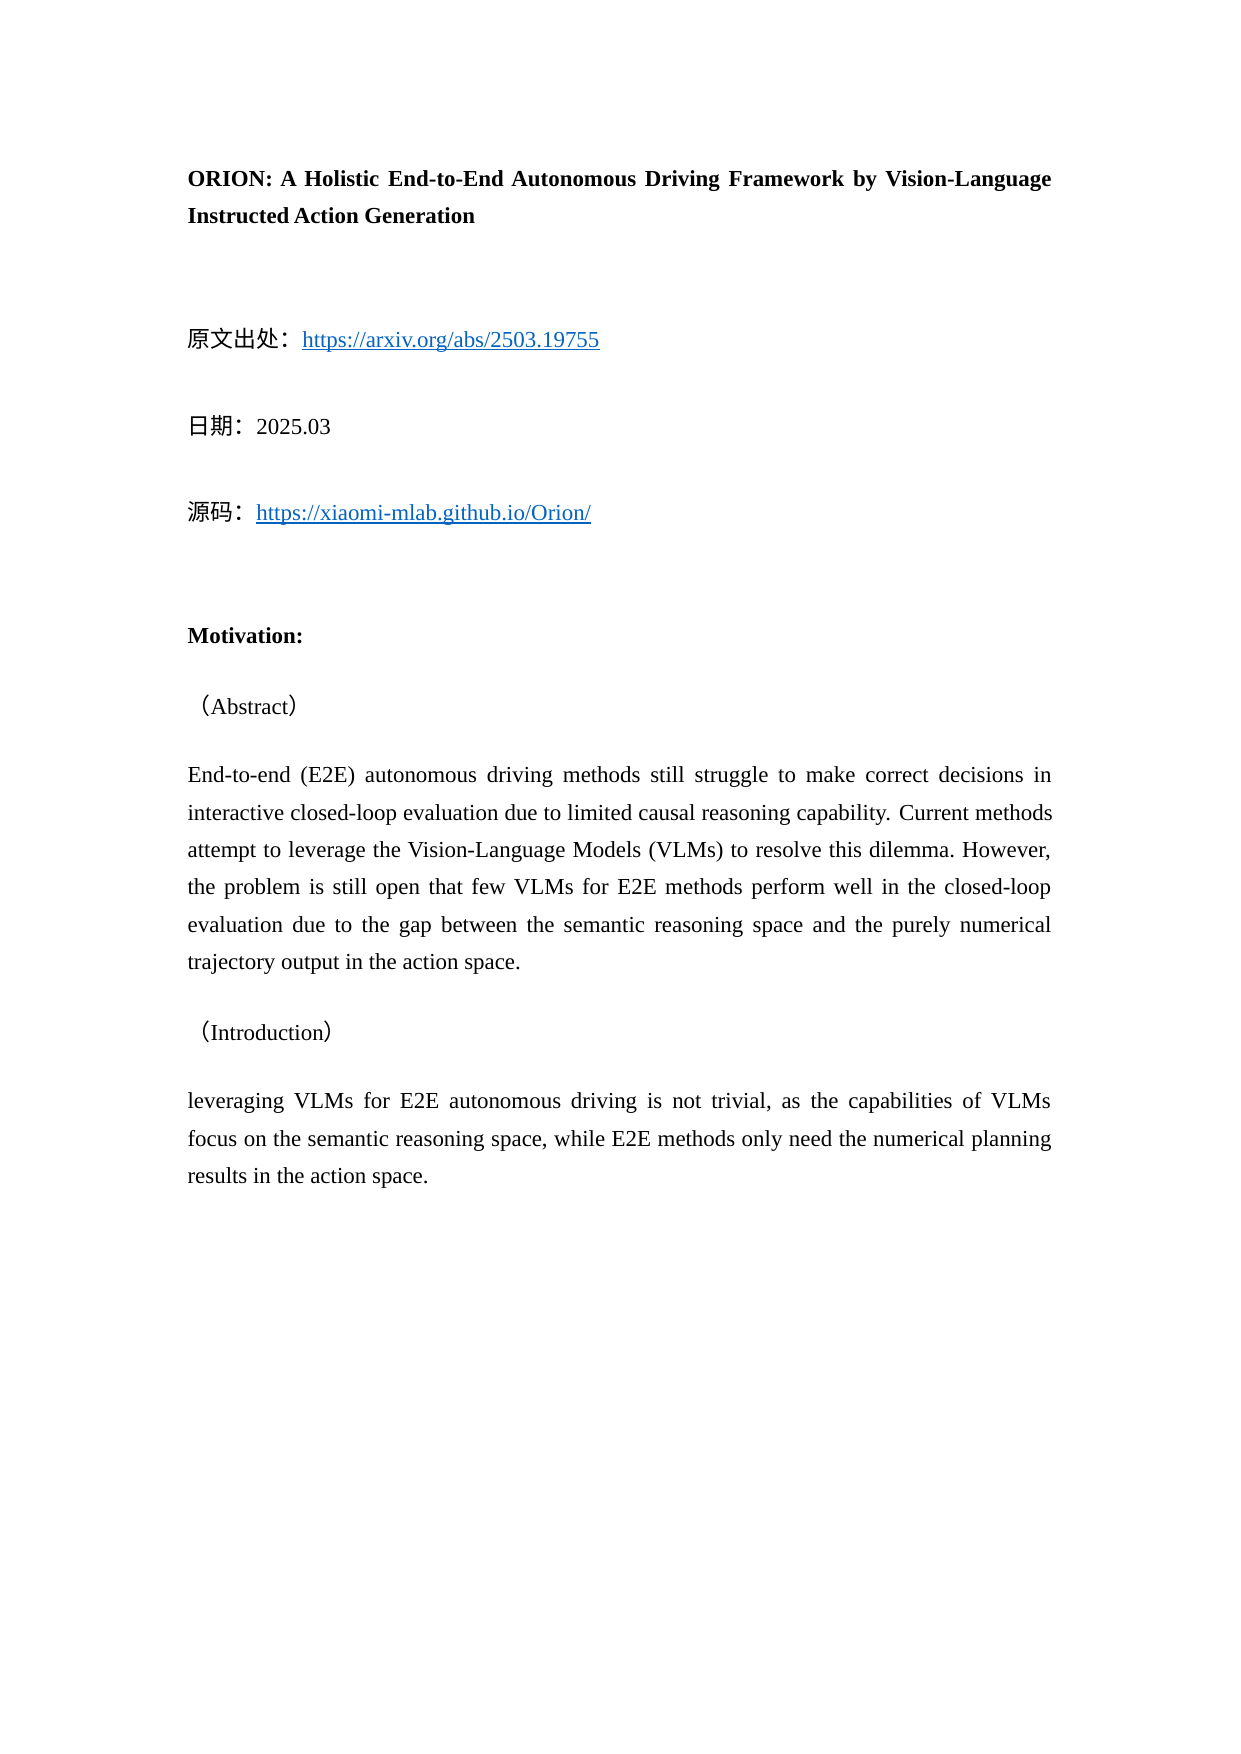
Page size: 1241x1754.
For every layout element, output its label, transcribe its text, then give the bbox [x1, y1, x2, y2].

text 源码：https://xiaomi-mlab.github.io/Orion/ [187, 478, 1053, 543]
text 日期：2025.03 [187, 392, 1053, 457]
text （Introduction） [187, 998, 1053, 1063]
text 原文出处：https://arxiv.org/abs/2503.19755 [187, 305, 1053, 370]
text End-to-end (E2E) autonomous driving methods still struggle to make correct decisions in interactive closed-loop evaluation due to limited causal reasoning capability. Current methods attempt to leverage the Vision-Language Models (VLMs) to resolve this dilemma. However, the problem is still open that few VLMs for E2E methods perform well in the closed-loop evaluation due to the gap between the semantic reasoning space and the purely numerical trajectory output in the action space. [187, 758, 1053, 977]
text （Abstract） [187, 672, 1053, 737]
text leveraging VLMs for E2E autonomous driving is not trivial, as the capabilities of VLMs focus on the semantic reasoning space, while E2E methods only need the numerical planning results in the action space. [187, 1084, 1053, 1192]
text Motivation: [187, 619, 1053, 651]
text ORION: A Holistic End-to-End Autonomous Driving Framework by Vision-Language Instructed Action Generation [187, 162, 1053, 232]
